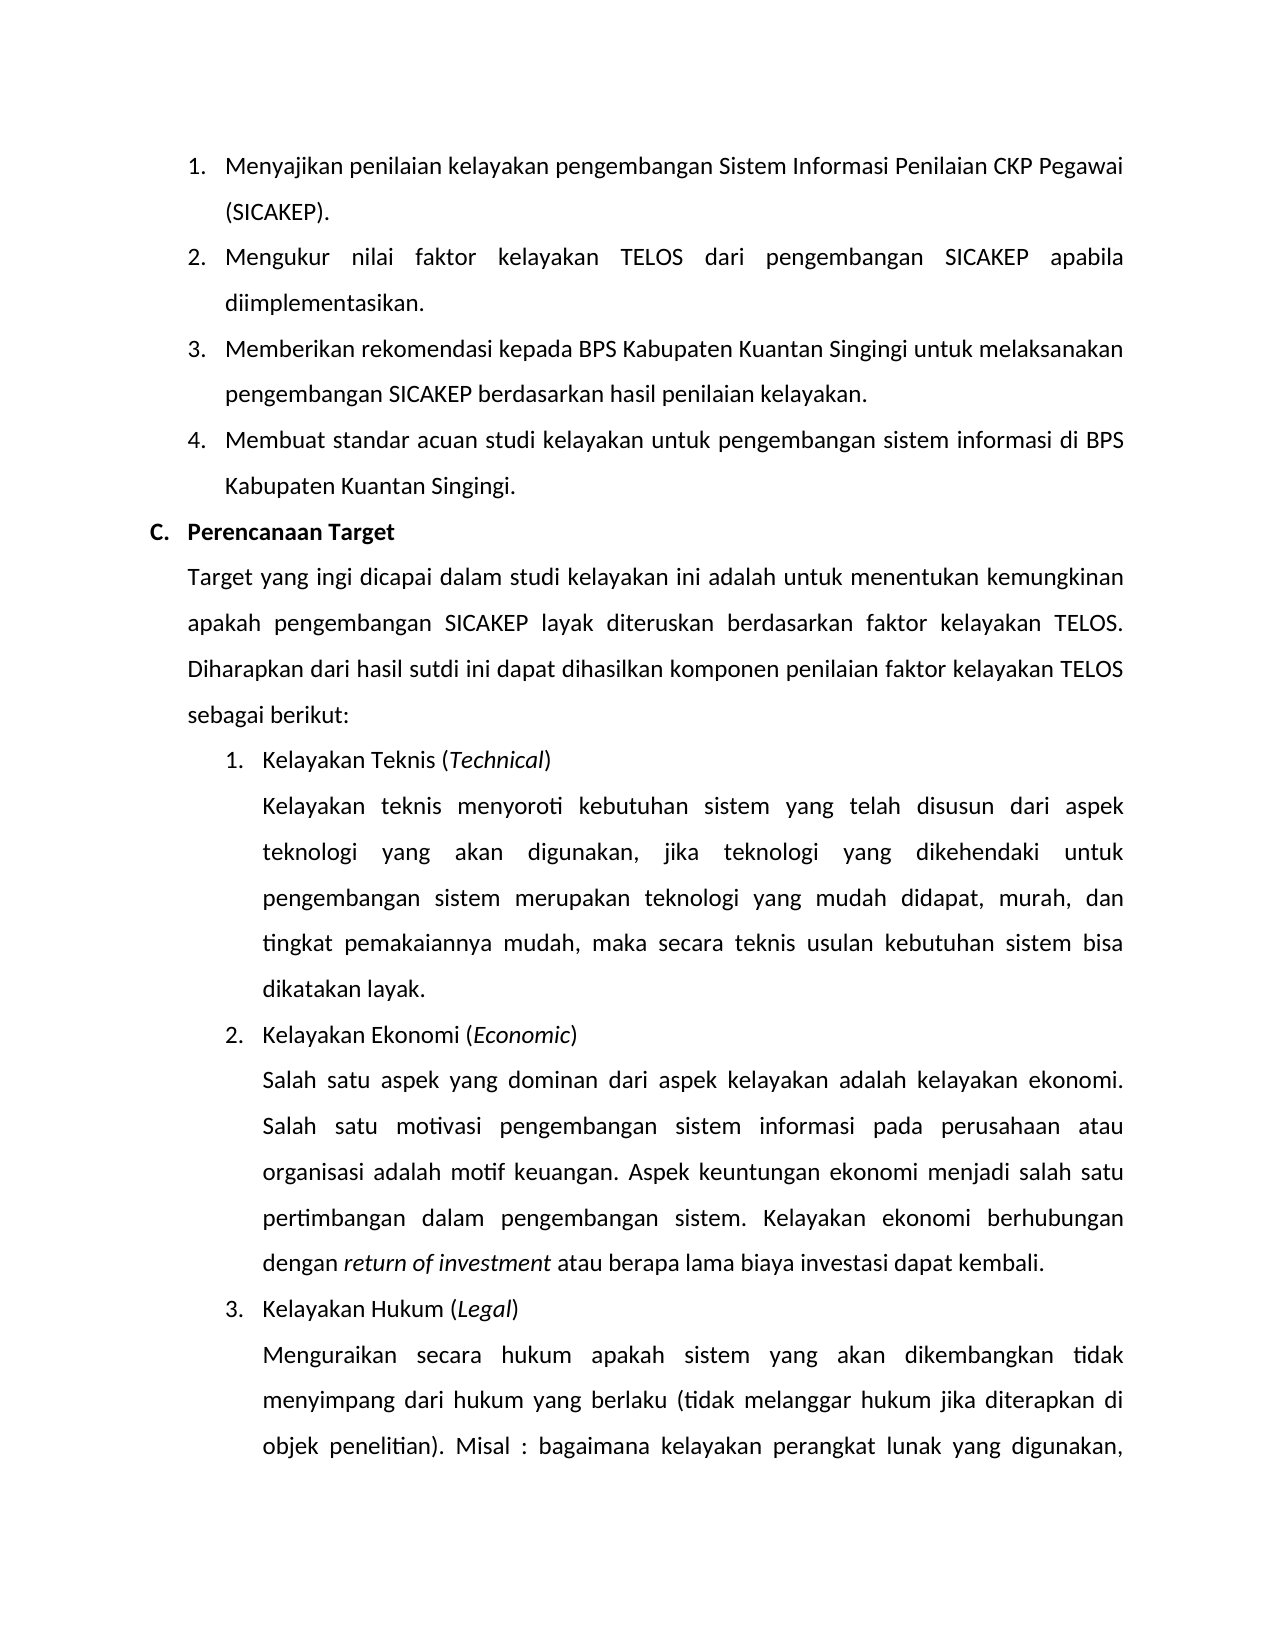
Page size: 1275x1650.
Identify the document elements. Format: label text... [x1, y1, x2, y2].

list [262, 1339, 1125, 1461]
list Mengukur nilai faktor kelayakan TELOS dari pengembangan SICAKEP apabila diimplementasikan. [187, 241, 1125, 318]
list Kelayakan Ekonomi (Economic) [225, 1019, 1125, 1049]
list Kelayakan teknis menyoroti kebutuhan sistem yang telah disusun dari aspek teknologi yang akan digunakan, jika teknologi yang dikehendaki untuk pengembangan sistem merupakan teknologi yang mudah didapat, murah, dan tingkat pemakaiannya mudah, maka secara teknis usulan kebutuhan sistem bisa dikatakan layak. [262, 790, 1125, 1004]
list Memberikan rekomendasi kepada BPS Kabupaten Kuantan Singingi untuk melaksanakan pengembangan SICAKEP berdasarkan hasil penilaian kelayakan. [187, 333, 1125, 409]
list Target yang ingi dicapai dalam studi kelayakan ini adalah untuk menentukan kemungkinan apakah pengembangan SICAKEP layak diteruskan berdasarkan faktor kelayakan TELOS. Diharapkan dari hasil sutdi ini dapat dihasilkan komponen penilaian faktor kelayakan TELOS sebagai berikut: [187, 562, 1125, 729]
list Kelayakan Teknis (Technical) [225, 744, 1125, 775]
list Menyajikan penilaian kelayakan pengembangan Sistem Informasi Penilaian CKP Pegawai (SICAKEP). [187, 150, 1125, 226]
list Perencanaan Target [150, 516, 1125, 546]
list Membuat standar acuan studi kelayakan untuk pengembangan sistem informasi di BPS Kabupaten Kuantan Singingi. [187, 424, 1125, 501]
list Salah satu aspek yang dominan dari aspek kelayakan adalah kelayakan ekonomi. Salah satu motivasi pengembangan sistem informasi pada perusahaan atau organisasi adalah motif keuangan. Aspek keuntungan ekonomi menjadi salah satu pertimbangan dalam pengembangan sistem. Kelayakan ekonomi berhubungan dengan return of investment atau berapa lama biaya investasi dapat kembali. [262, 1064, 1125, 1278]
list Kelayakan Hukum (Legal) [225, 1293, 1125, 1324]
